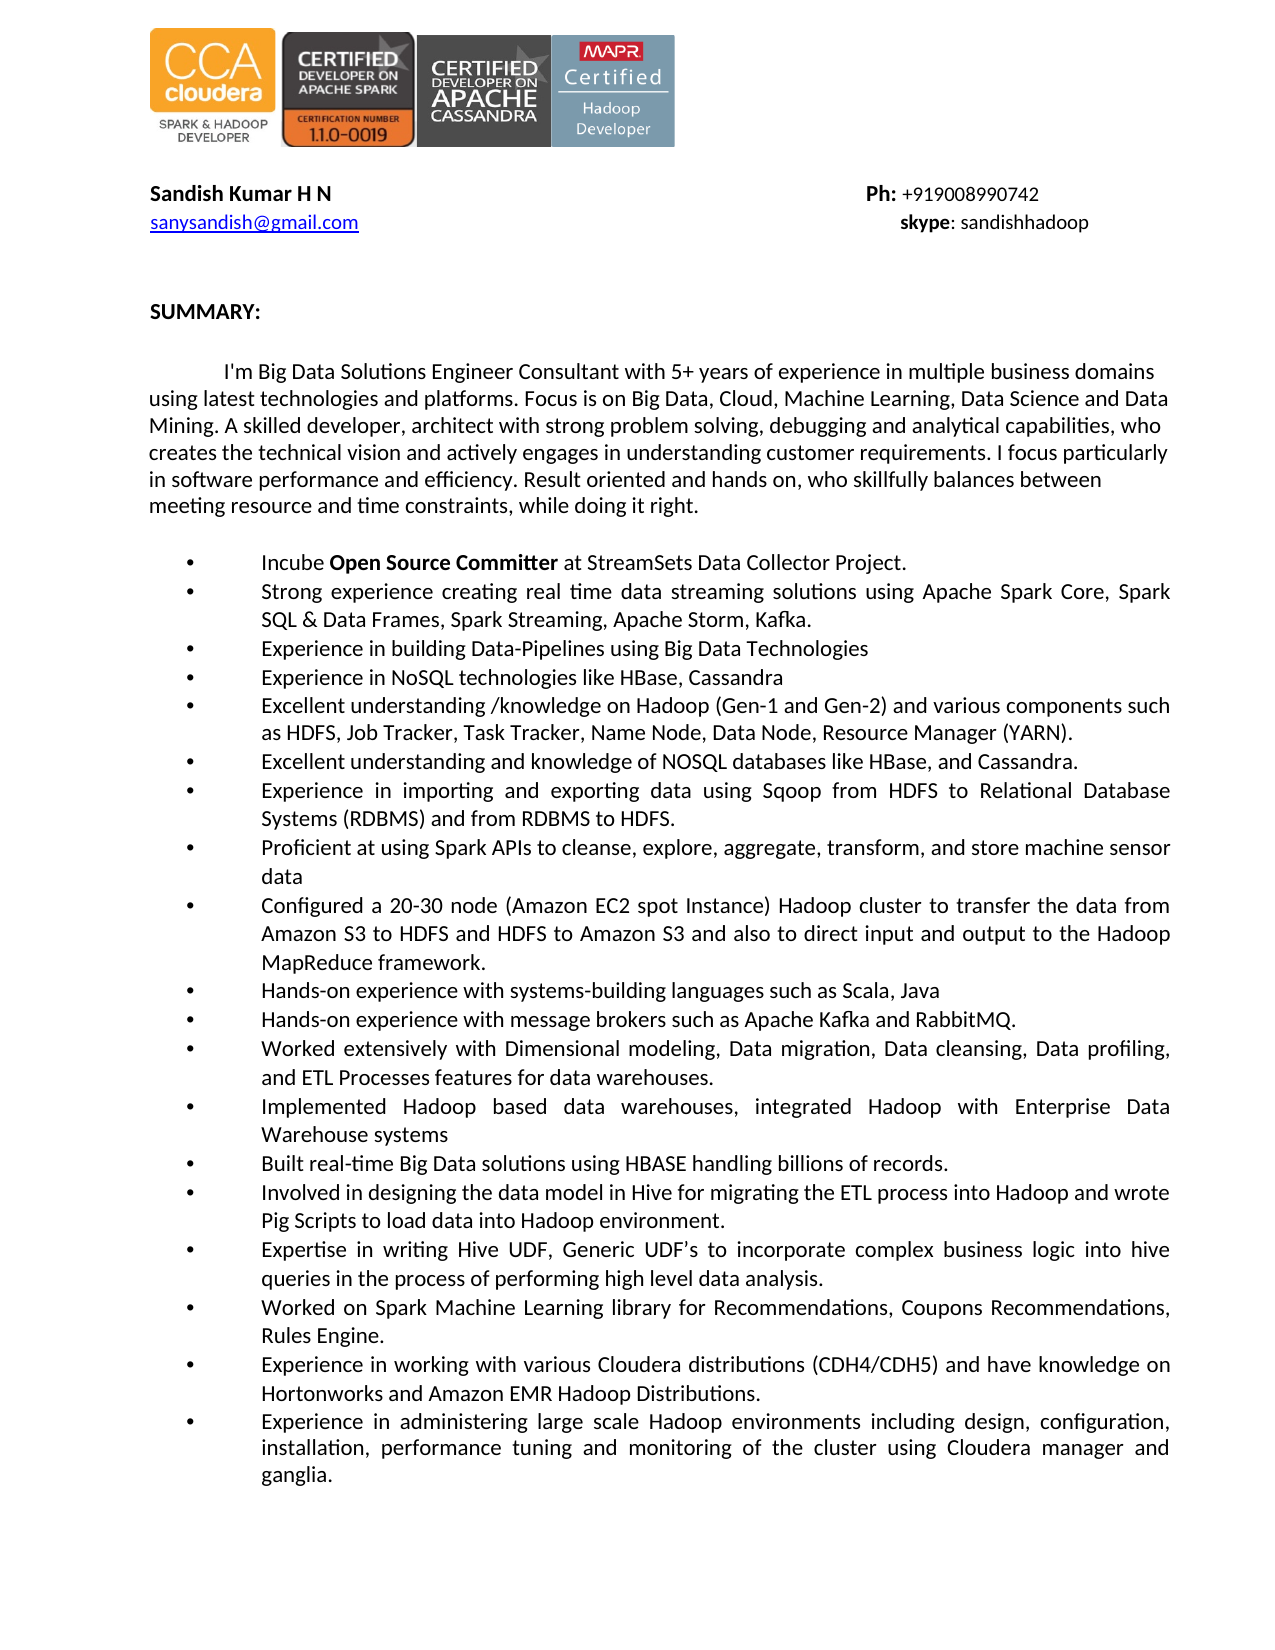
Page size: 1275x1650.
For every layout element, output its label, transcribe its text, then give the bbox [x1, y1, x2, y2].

list Built real-time Big Data solutions using HBASE handling billions of records. [186, 1149, 1172, 1177]
list Experience in building Data-Pipelines using Big Data Technologies [186, 634, 1172, 662]
list Experience in administering large scale Hadoop environments including design, configuration, installation, performance tuning and monitoring of the cluster using Cloudera manager and ganglia. [186, 1408, 1172, 1488]
list Involved in designing the data model in Hive for migrating the ETL process into Hadoop and wrote Pig Scripts to load data into Hadoop environment. [186, 1178, 1172, 1234]
list Excellent understanding and knowledge of NOSQL databases like HBase, and Cassandra. [186, 747, 1172, 775]
list Excellent understanding /knowledge on Hadoop (Gen-1 and Gen-2) and various components such as HDFS, Job Tracker, Task Tracker, Name Node, Data Node, Resource Manager (YARN). [186, 692, 1172, 746]
list Configured a 20-30 node (Amazon EC2 spot Instance) Hadoop cluster to transfer the data from Amazon S3 to HDFS and HDFS to Amazon S3 and also to direct input and output to the Hadoop MapReduce framework. [186, 891, 1172, 976]
list Hands-on experience with message brokers such as Apache Kafka and RabbitMQ. [261, 1006, 1172, 1033]
list Strong experience creating real time data streaming solutions using Apache Spark Core, Spark SQL & Data Frames, Spark Streaming, Apache Storm, Kafka. [186, 577, 1172, 633]
list Implemented Hadoop based data warehouses, integrated Hadoop with Enterprise Data Warehouse systems [186, 1092, 1172, 1148]
list Worked extensively with Dimensional modeling, Data migration, Data cleansing, Data profiling, and ETL Processes features for data warehouses. [186, 1034, 1172, 1091]
list Experience in importing and exporting data using Sqoop from HDFS to Relational Database Systems (RDBMS) and from RDBMS to HDFS. [186, 776, 1172, 832]
list Experience in NoSQL technologies like HBase, Cassandra [186, 663, 1172, 691]
list Hands-on experience with systems-building languages such as Scala, Java [186, 977, 1172, 1005]
picture [280, 32, 675, 147]
text Sandish Kumar H N Ph: +919008990742 [150, 179, 1172, 207]
picture [150, 28, 276, 147]
list Incube Open Source Committer at StreamSets Data Collector Project. [186, 548, 1172, 576]
list Proficient at using Spark APIs to cleanse, explore, aggregate, transform, and store machine sensor data [186, 833, 1172, 890]
list Expertise in writing Hive UDF, Generic UDF’s to incorporate complex business logic into hive queries in the process of performing high level data analysis. [186, 1235, 1172, 1292]
text I'm Big Data Solutions Engineer Consultant with 5+ years of experience in multiple business domains using latest technologies and platforms. Focus is on Big Data, Cloud, Machine Learning, Data Science and Data Mining. A skilled developer, architect with strong problem solving, debugging and analytical capabilities, who creates the technical vision and actively engages in understanding customer requirements. I focus particularly in software performance and efficiency. Result oriented and hands on, who skillfully balances between meeting resource and time constraints, while doing it right. [149, 358, 1171, 520]
list Experience in working with various Cloudera distributions (CDH4/CDH5) and have knowledge on Hortonworks and Amazon EMR Hadoop Distributions. [186, 1350, 1172, 1407]
list Worked on Spark Machine Learning library for Recommendations, Coupons Recommendations, Rules Engine. [186, 1293, 1172, 1349]
text SUMMARY: [150, 297, 1172, 326]
text sanysandish@gmail.com skype: sandishhadoop [150, 209, 1159, 235]
